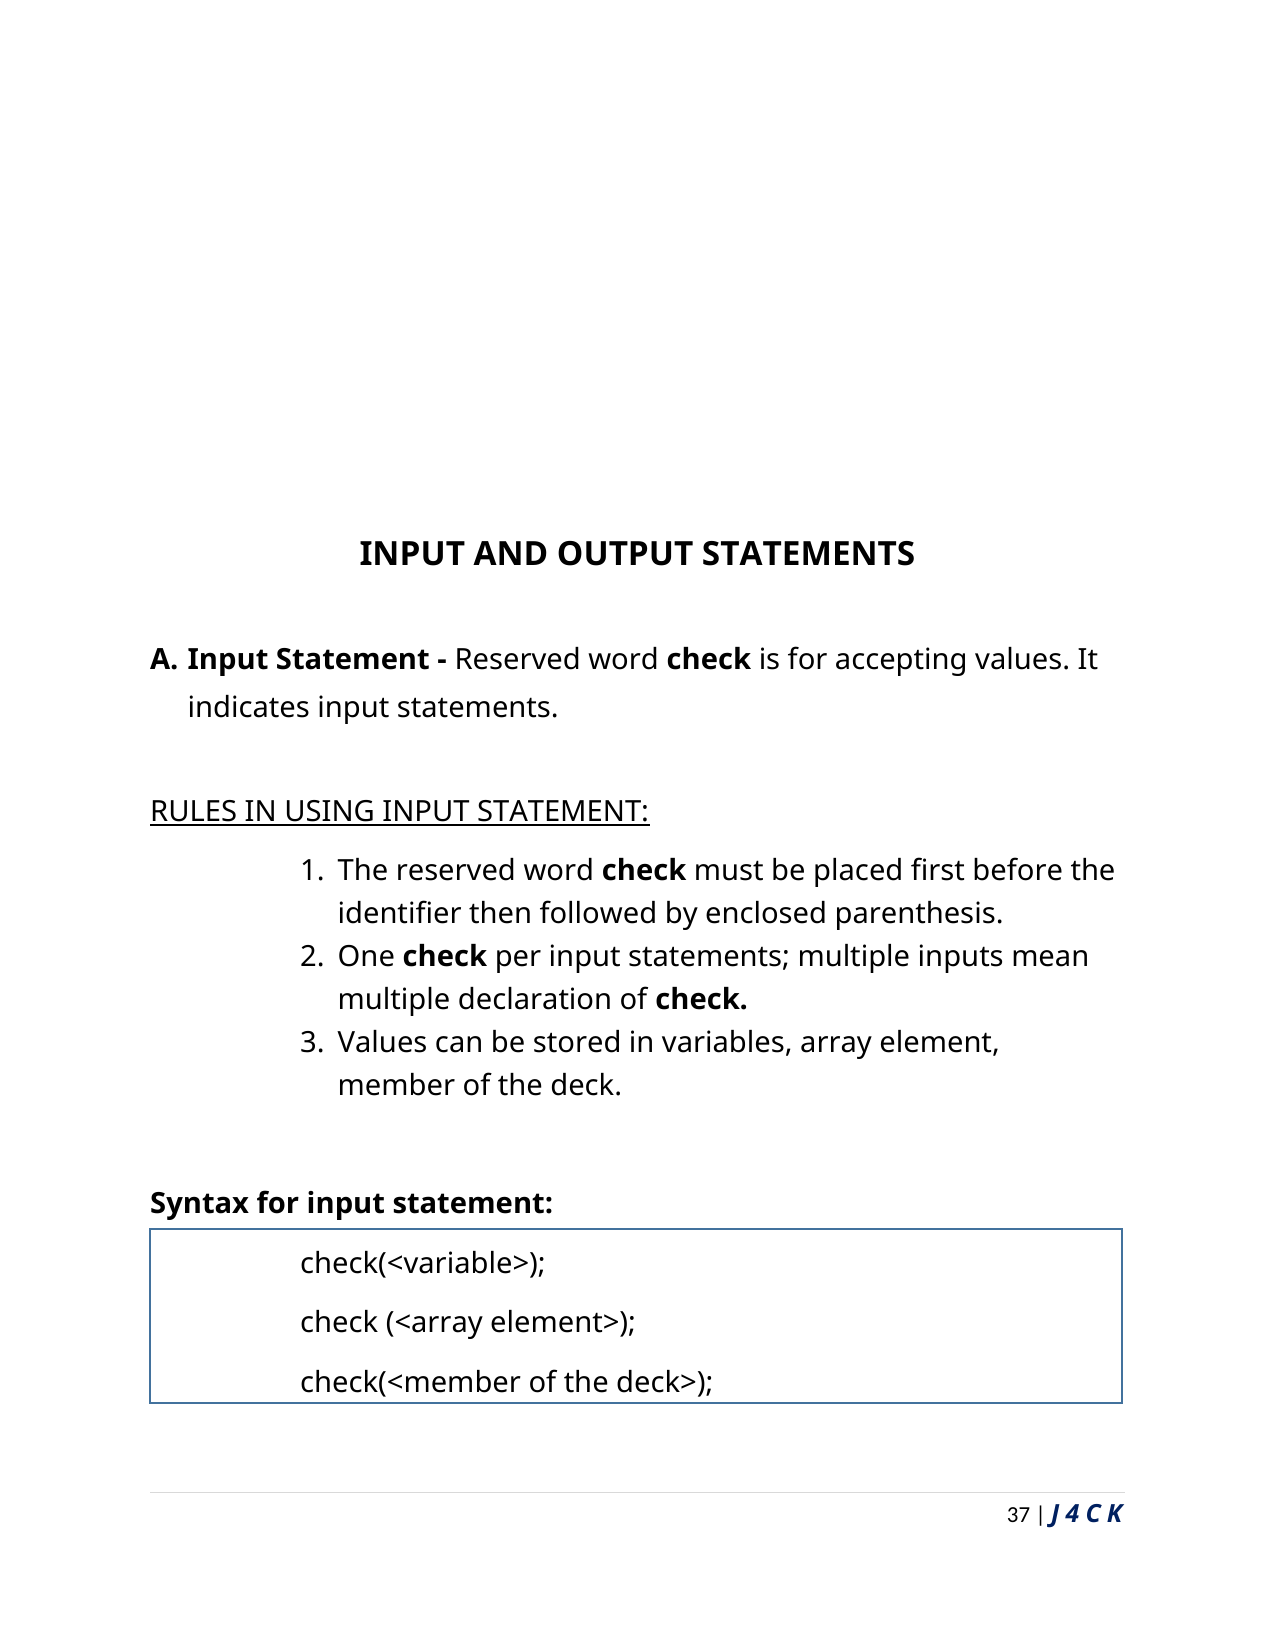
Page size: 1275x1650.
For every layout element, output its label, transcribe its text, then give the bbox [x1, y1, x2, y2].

list One check per input statements; multiple inputs mean multiple declaration of check. [300, 935, 1125, 1018]
text Rules in Using Input Statement: [150, 790, 1125, 830]
text check(<member of the deck>); [300, 1361, 1121, 1401]
list The reserved word check must be placed first before the identifier then followed by enclosed parenthesis. [300, 850, 1125, 932]
text Syntax for input statement: [150, 1183, 1125, 1222]
text check(<variable>); [225, 1242, 1121, 1282]
subtitle INPUT AND OUTPUT STATEMENTS [150, 530, 1125, 576]
list Values can be stored in variables, array element, member of the deck. [300, 1021, 1125, 1103]
text check (<array element>); [300, 1302, 1121, 1341]
list Input Statement - Reserved word check is for accepting values. It indicates input statements. [150, 638, 1125, 727]
